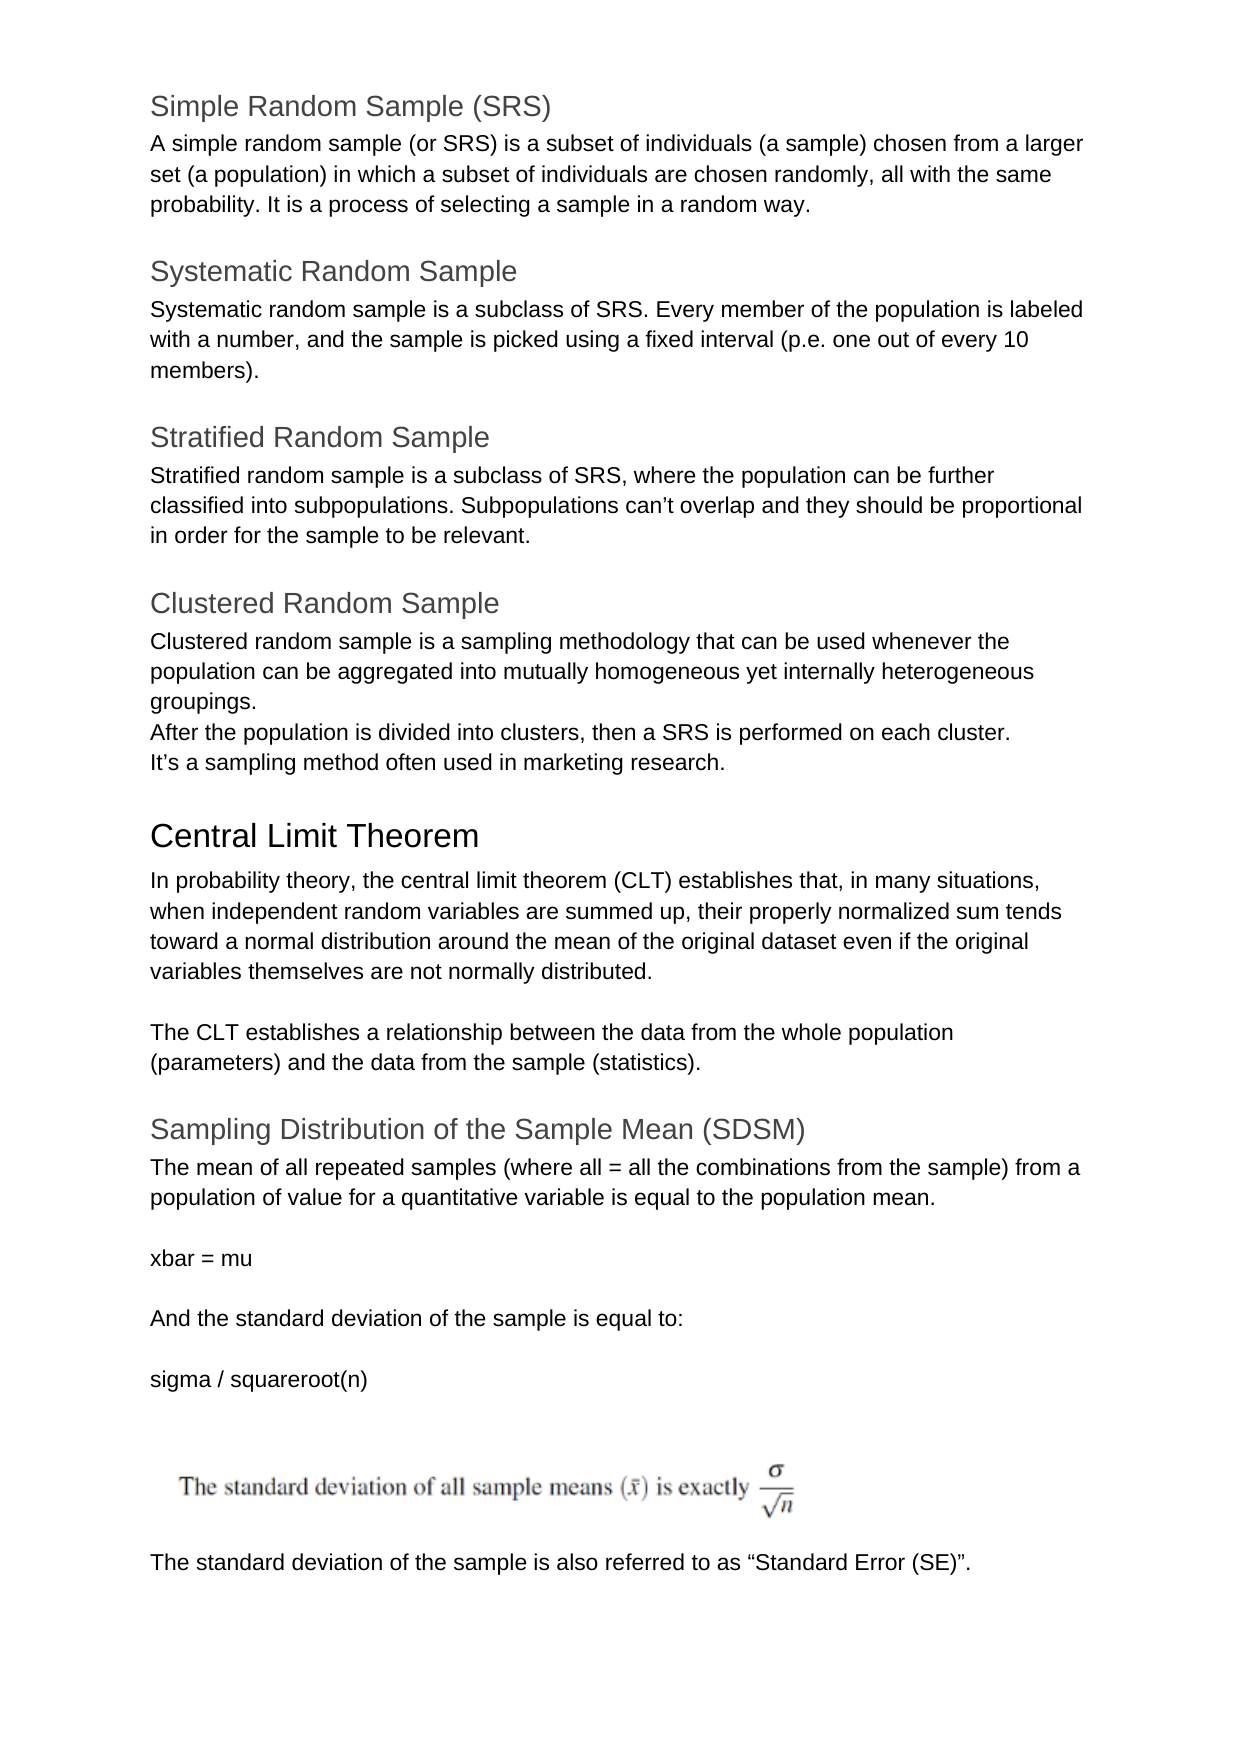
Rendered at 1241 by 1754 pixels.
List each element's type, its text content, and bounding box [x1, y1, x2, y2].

text In probability theory, the central limit theorem (CLT) establishes that, in many situations, when independent random variables are summed up, their properly normalized sum tends toward a normal distribution around the mean of the original dataset even if the original variables themselves are not normally distributed. [150, 867, 1090, 984]
subtitle Clustered Random Sample [150, 586, 1090, 619]
text sigma / squareroot(n) [150, 1366, 1090, 1392]
text It’s a sampling method often used in marketing research. [150, 749, 1090, 775]
text After the population is divided into clusters, then a SRS is performed on each cluster. [150, 718, 1090, 745]
subtitle Central Limit Theorem [150, 816, 1090, 855]
text A simple random sample (or SRS) is a subset of individuals (a sample) chosen from a larger set (a population) in which a subset of individuals are chosen randomly, all with the same probability. It is a process of selecting a sample in a random way. [150, 130, 1090, 217]
text The standard deviation of the sample is also referred to as “Standard Error (SE)”. [150, 1548, 1090, 1575]
subtitle Stratified Random Sample [150, 420, 1090, 454]
text The CLT establishes a relationship between the data from the whole population (parameters) and the data from the sample (statistics). [150, 1018, 1090, 1075]
subtitle Simple Random Sample (SRS) [150, 88, 1090, 122]
subtitle Sampling Distribution of the Sample Mean (SDSM) [150, 1112, 1090, 1146]
text Stratified random sample is a subclass of SRS, where the population can be further classified into subpopulations. Subpopulations can’t overlap and they should be proportional in order for the sample to be relevant. [150, 462, 1090, 549]
picture [150, 1426, 864, 1545]
text The mean of all repeated samples (where all = all the combinations from the sample) from a population of value for a quantitative variable is equal to the population mean. [150, 1154, 1090, 1211]
subtitle Systematic Random Sample [150, 254, 1090, 288]
text And the standard deviation of the sample is equal to: [150, 1305, 1090, 1331]
text Clustered random sample is a sampling methodology that can be used whenever the population can be aggregated into mutually homogeneous yet internally heterogeneous groupings. [150, 628, 1090, 715]
text Systematic random sample is a subclass of SRS. Every member of the population is labeled with a number, and the sample is picked using a fixed interval (p.e. one out of every 10 members). [150, 296, 1090, 383]
text xbar = mu [150, 1245, 1090, 1271]
